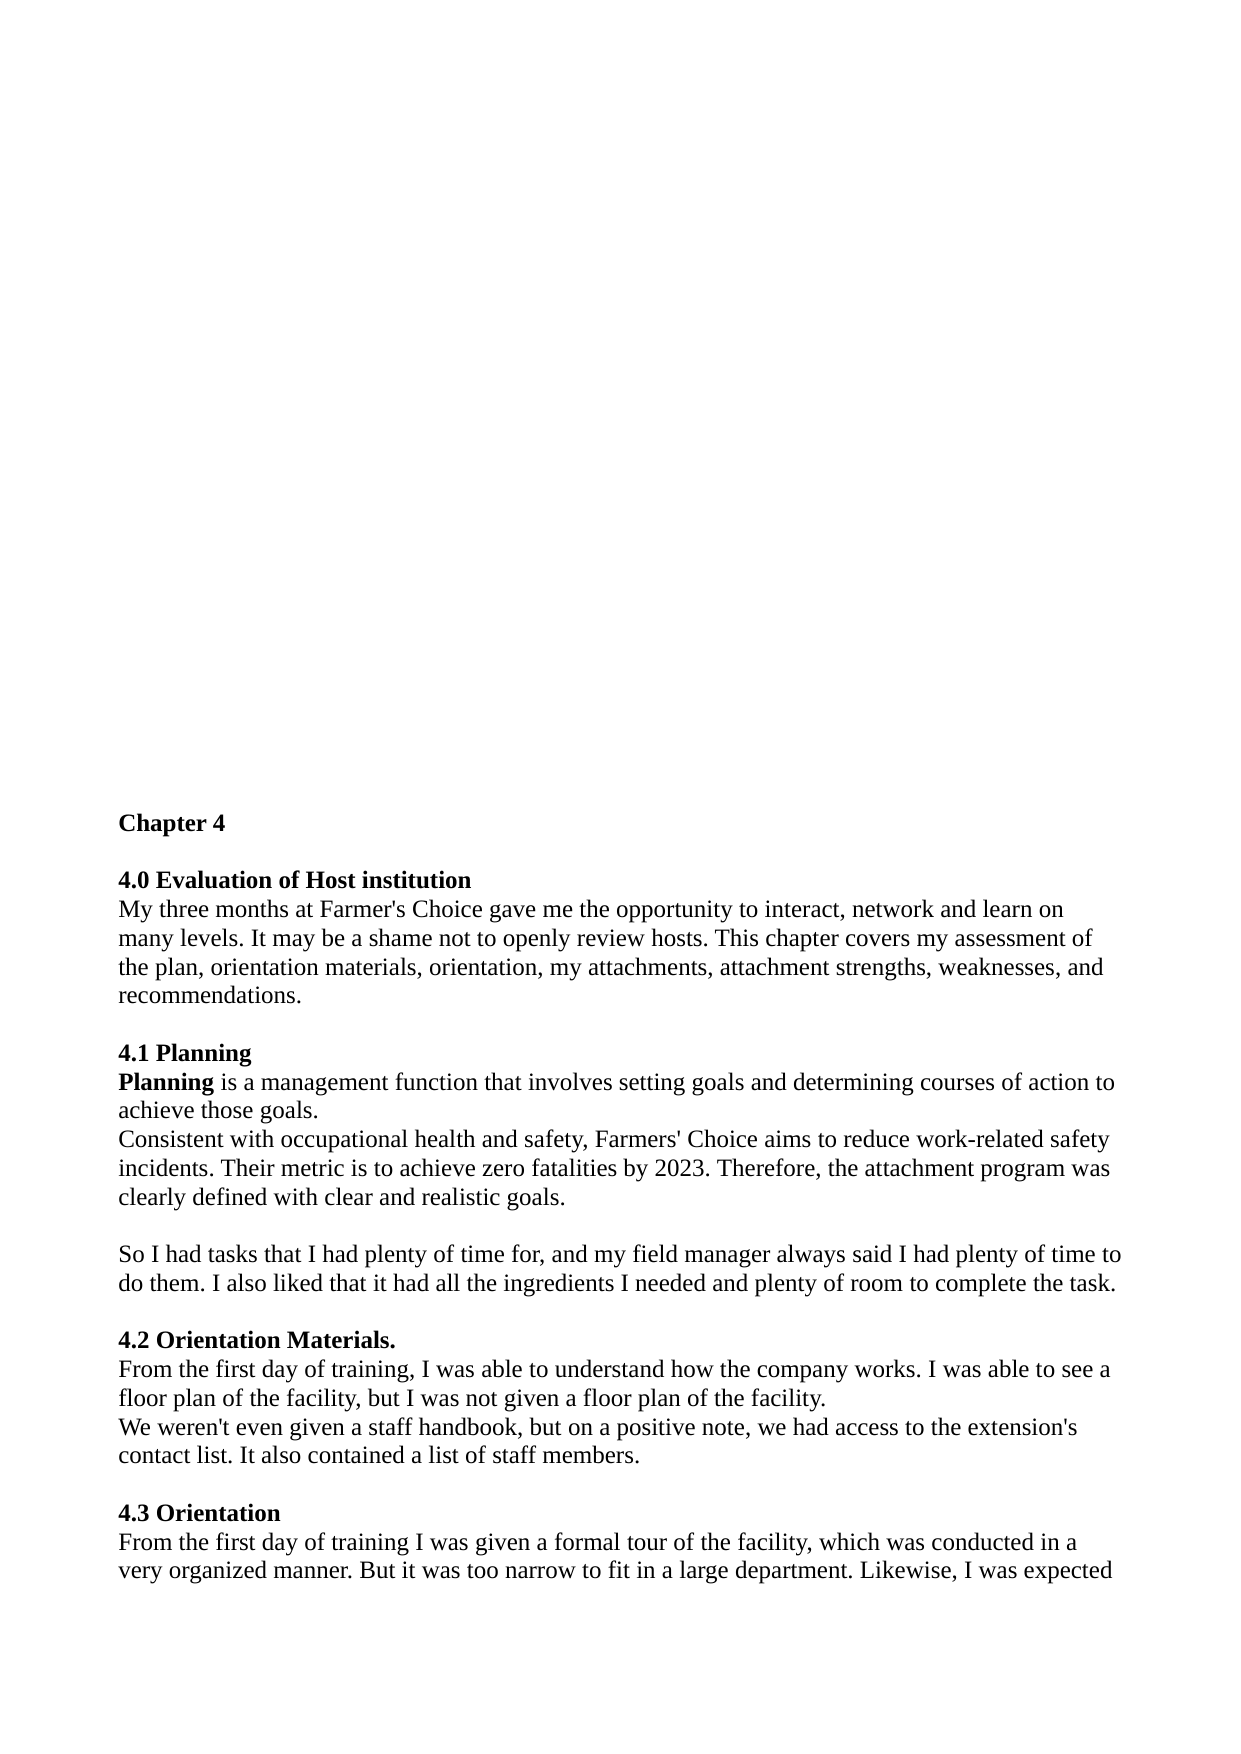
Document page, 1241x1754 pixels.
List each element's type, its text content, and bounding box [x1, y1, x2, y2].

text So I had tasks that I had plenty of time for, and my field manager always said I had plenty of time to do them. I also liked that it had all the ingredients I needed and plenty of room to complete the task. [118, 1239, 1122, 1297]
text Chapter 4 [118, 808, 1122, 837]
text 4.0 Evaluation of Host institution [118, 866, 1122, 894]
text From the first day of training, I was able to understand how the company works. I was able to see a floor plan of the facility, but I was not given a floor plan of the facility. [118, 1354, 1122, 1412]
text Planning is a management function that involves setting goals and determining courses of action to achieve those goals. [118, 1067, 1122, 1124]
text We weren't even given a staff handbook, but on a positive note, we had access to the extension's contact list. It also contained a list of staff members. [118, 1412, 1122, 1469]
text My three months at Farmer's Choice gave me the opportunity to interact, network and learn on many levels. It may be a shame not to openly review hosts. This chapter covers my assessment of the plan, orientation materials, orientation, my attachments, attachment strengths, weaknesses, and recommendations. [118, 894, 1122, 1009]
text 4.3 Orientation [118, 1498, 1122, 1527]
text Consistent with occupational health and safety, Farmers' Choice aims to reduce work-related safety incidents. Their metric is to achieve zero fatalities by 2023. Therefore, the attachment program was clearly defined with clear and realistic goals. [118, 1124, 1122, 1211]
text 4.1 Planning [118, 1038, 1122, 1067]
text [118, 1527, 1122, 1584]
text 4.2 Orientation Materials. [118, 1326, 1122, 1354]
